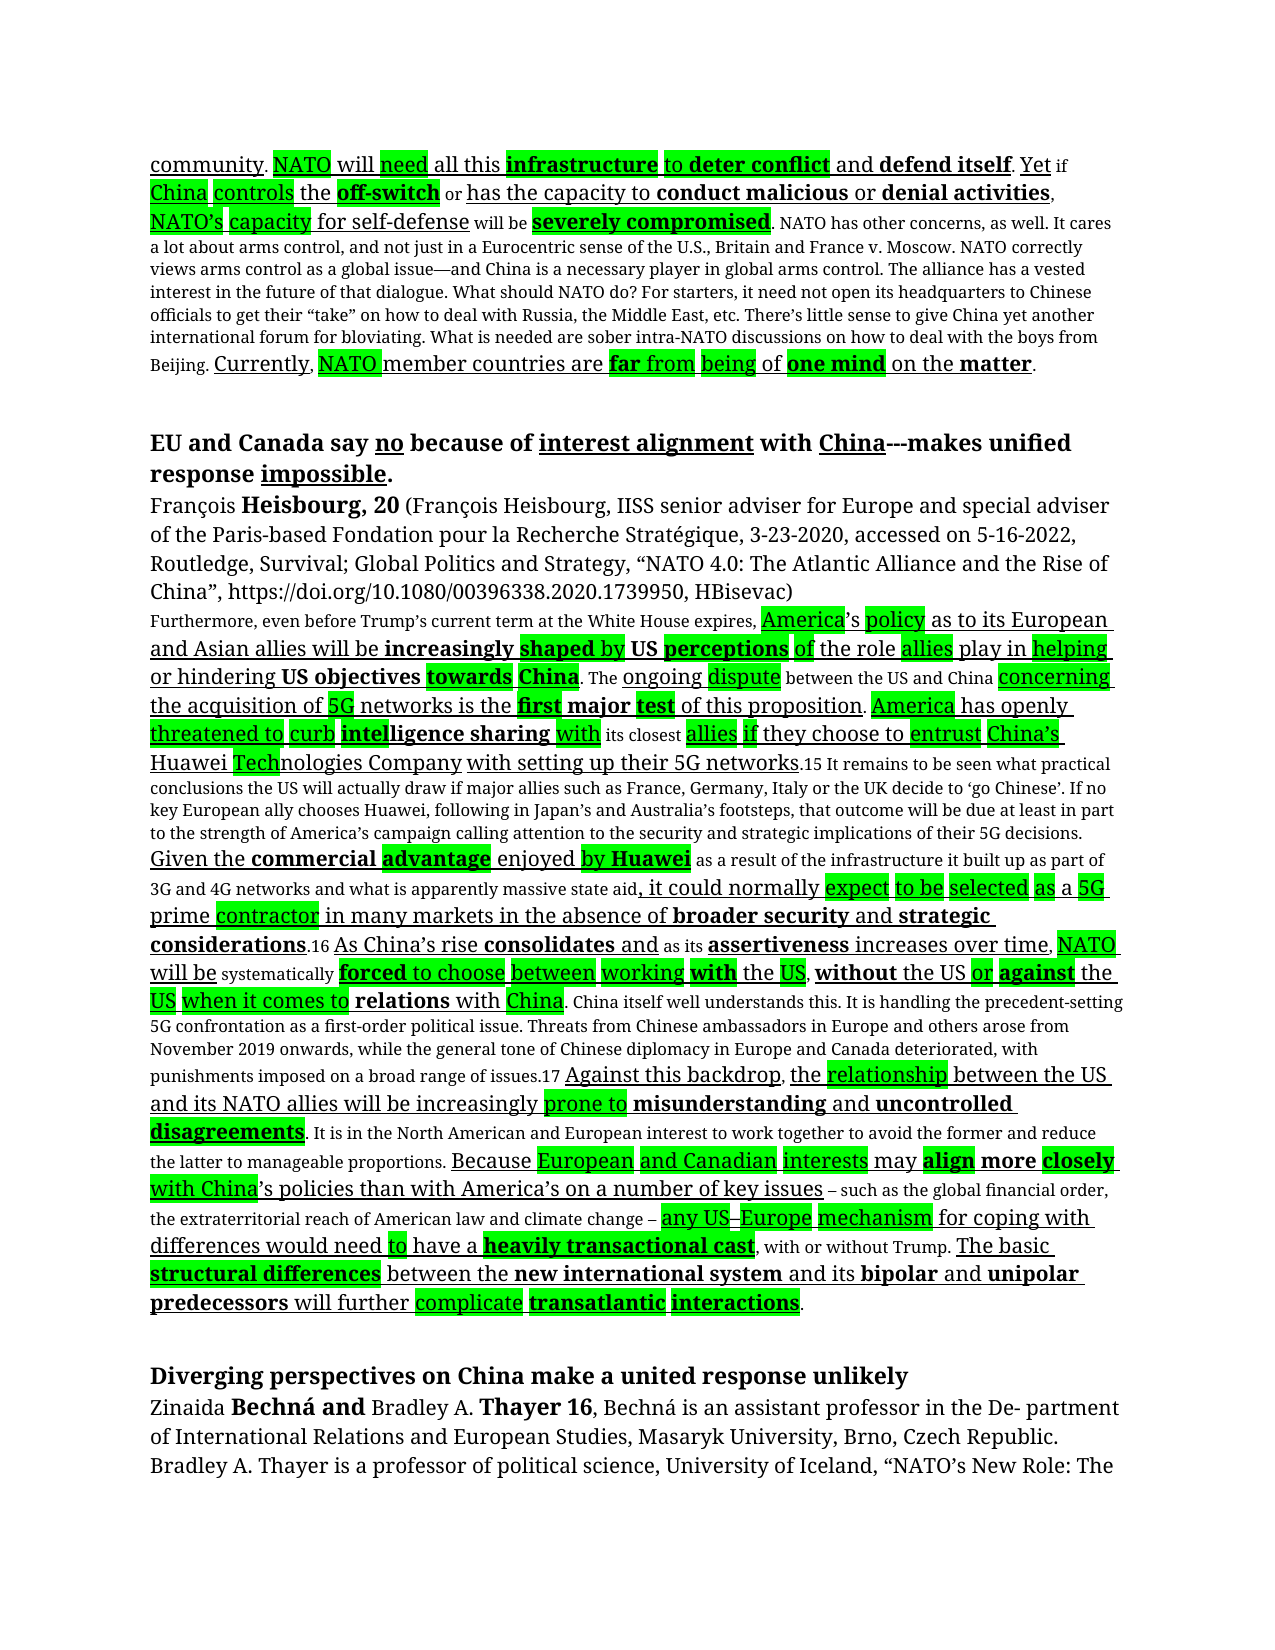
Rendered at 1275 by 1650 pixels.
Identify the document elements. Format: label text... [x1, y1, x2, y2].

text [150, 150, 1125, 377]
text EU and Canada say no because of interest alignment with China---makes unified response impossible. [150, 427, 1125, 489]
text Furthermore, even before Trump’s current term at the White House expires, America’s policy as to its European and Asian allies will be increasingly shaped by US perceptions of the role allies play in helping or hindering US objectives towards China. The ongoing dispute between the US and China concerning the acquisition of 5G networks is the first major test of this proposition. America has openly threatened to curb intelligence sharing with its closest allies if they choose to entrust China’s Huawei Technologies Company with setting up their 5G networks.15 It remains to be seen what practical conclusions the US will actually draw if major allies such as France, Germany, Italy or the UK decide to ‘go Chinese’. If no key European ally chooses Huawei, following in Japan’s and Australia’s footsteps, that outcome will be due at least in part to the strength of America’s campaign calling attention to the security and strategic implications of their 5G decisions. Given the commercial advantage enjoyed by Huawei as a result of the infrastructure it built up as part of 3G and 4G networks and what is apparently massive state aid, it could normally expect to be selected as a 5G prime contractor in many markets in the absence of broader security and strategic considerations.16 As China’s rise consolidates and as its assertiveness increases over time, NATO will be systematically forced to choose between working with the US, without the US or against the US when it comes to relations with China. China itself well understands this. It is handling the precedent-setting 5G confrontation as a first-order political issue. Threats from Chinese ambassadors in Europe and others arose from November 2019 onwards, while the general tone of Chinese diplomacy in Europe and Canada deteriorated, with punishments imposed on a broad range of issues.17 Against this backdrop, the relationship between the US and its NATO allies will be increasingly prone to misunderstanding and uncontrolled disagreements. It is in the North American and European interest to work together to avoid the former and reduce the latter to manageable proportions. Because European and Canadian interests may align more closely with China’s policies than with America’s on a number of key issues – such as the global financial order, the extraterritorial reach of American law and climate change – any US–Europe mechanism for coping with differences would need to have a heavily transactional cast, with or without Trump. The basic structural differences between the new international system and its bipolar and unipolar predecessors will further complicate transatlantic interactions. [150, 606, 1125, 1316]
text François Heisbourg, 20 (François Heisbourg, IISS senior adviser for Europe and special adviser of the Paris-based Fondation pour la Recherche Stratégique, 3-23-2020, accessed on 5-16-2022, Routledge, Survival; Global Politics and Strategy, “NATO 4.0: The Atlantic Alliance and the Rise of China”, https://doi.org/10.1080/00396338.2020.1739950, HBisevac) [150, 489, 1125, 606]
text Diverging perspectives on China make a united response unlikely [150, 1360, 1125, 1391]
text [150, 1391, 1125, 1479]
